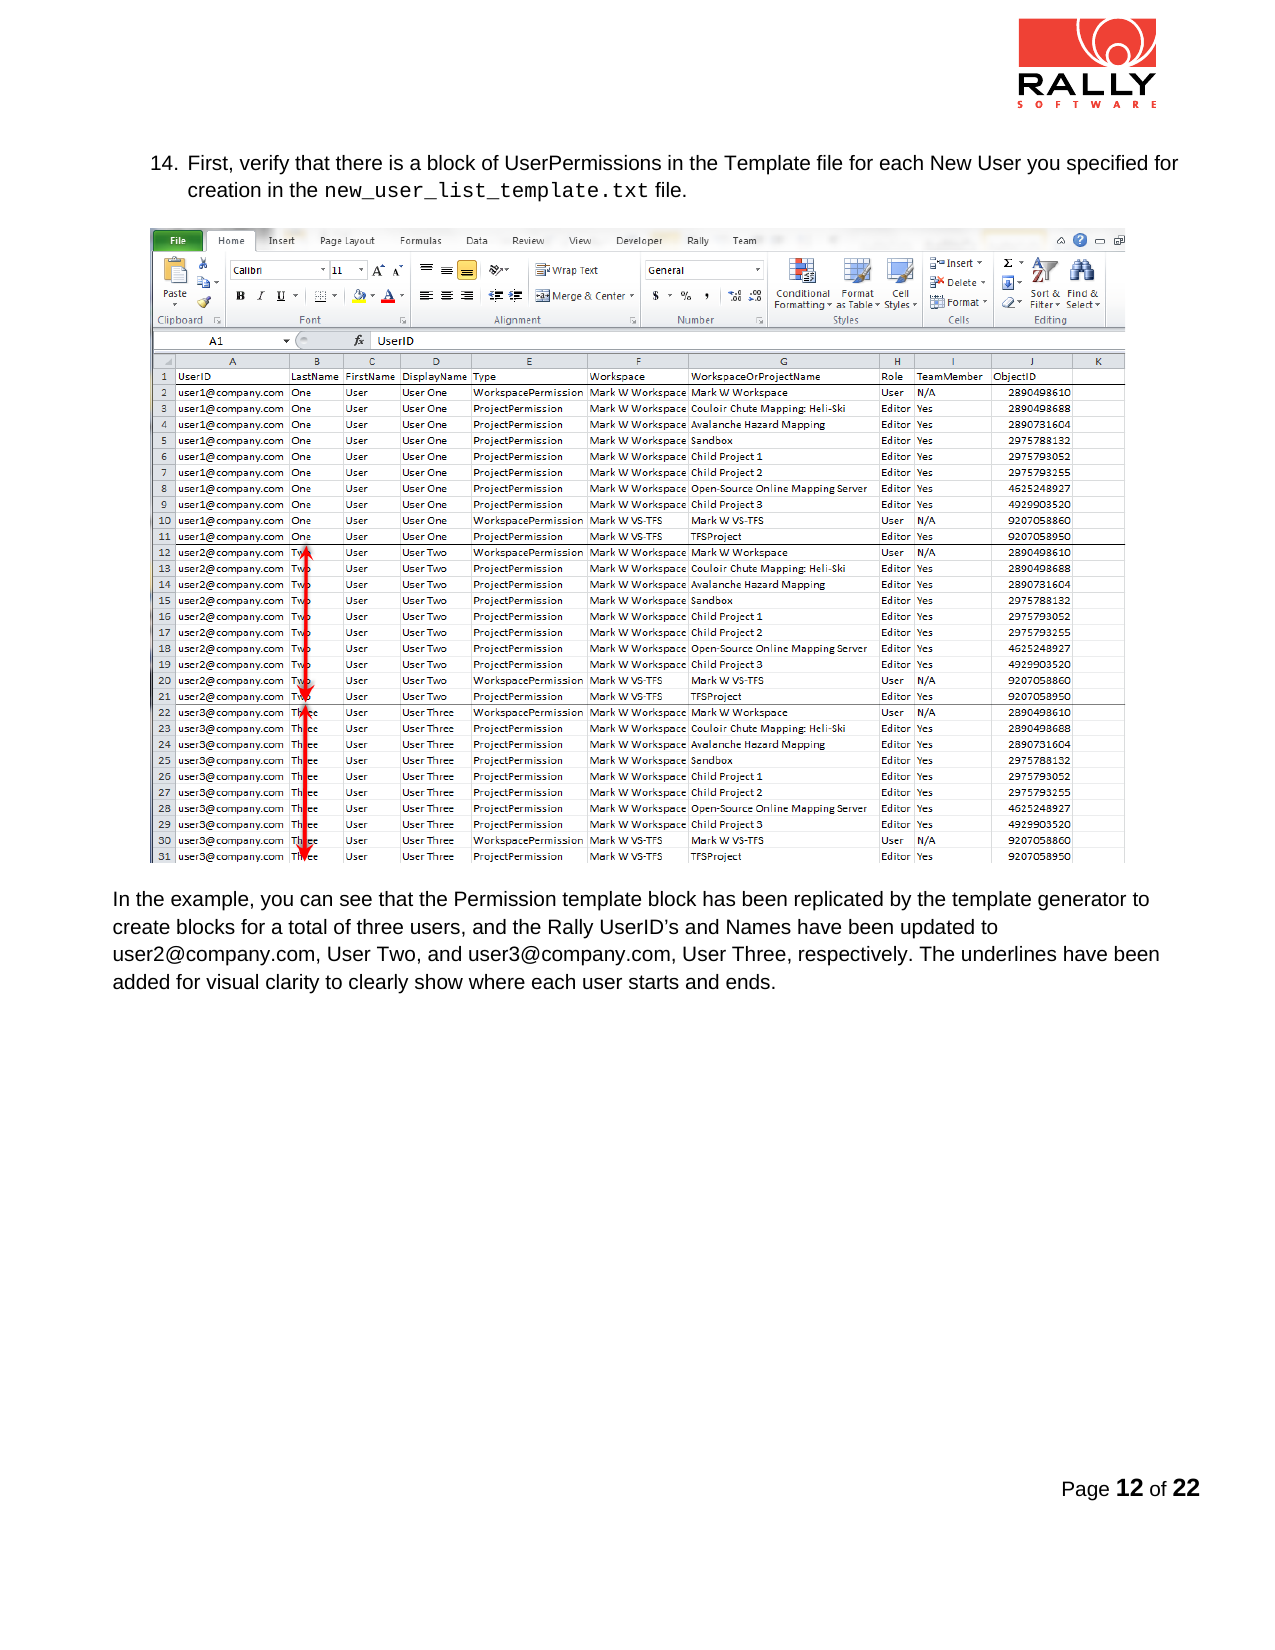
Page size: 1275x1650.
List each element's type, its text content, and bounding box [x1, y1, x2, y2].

list First, verify that there is a block of UserPermissions in the Template file for each New User you specified for creation in the new_user_list_template.txt file. [150, 151, 1200, 204]
text In the example, you can see that the Permission template block has been replicated by the template generator to create blocks for a total of three users, and the Rally UserID’s and Names have been updated to user2@company.com, User Two, and user3@company.com, User Three, respectively. The underlines have been added for visual clarity to clearly show where each user starts and ends. [112, 887, 1200, 993]
picture [150, 228, 1125, 863]
